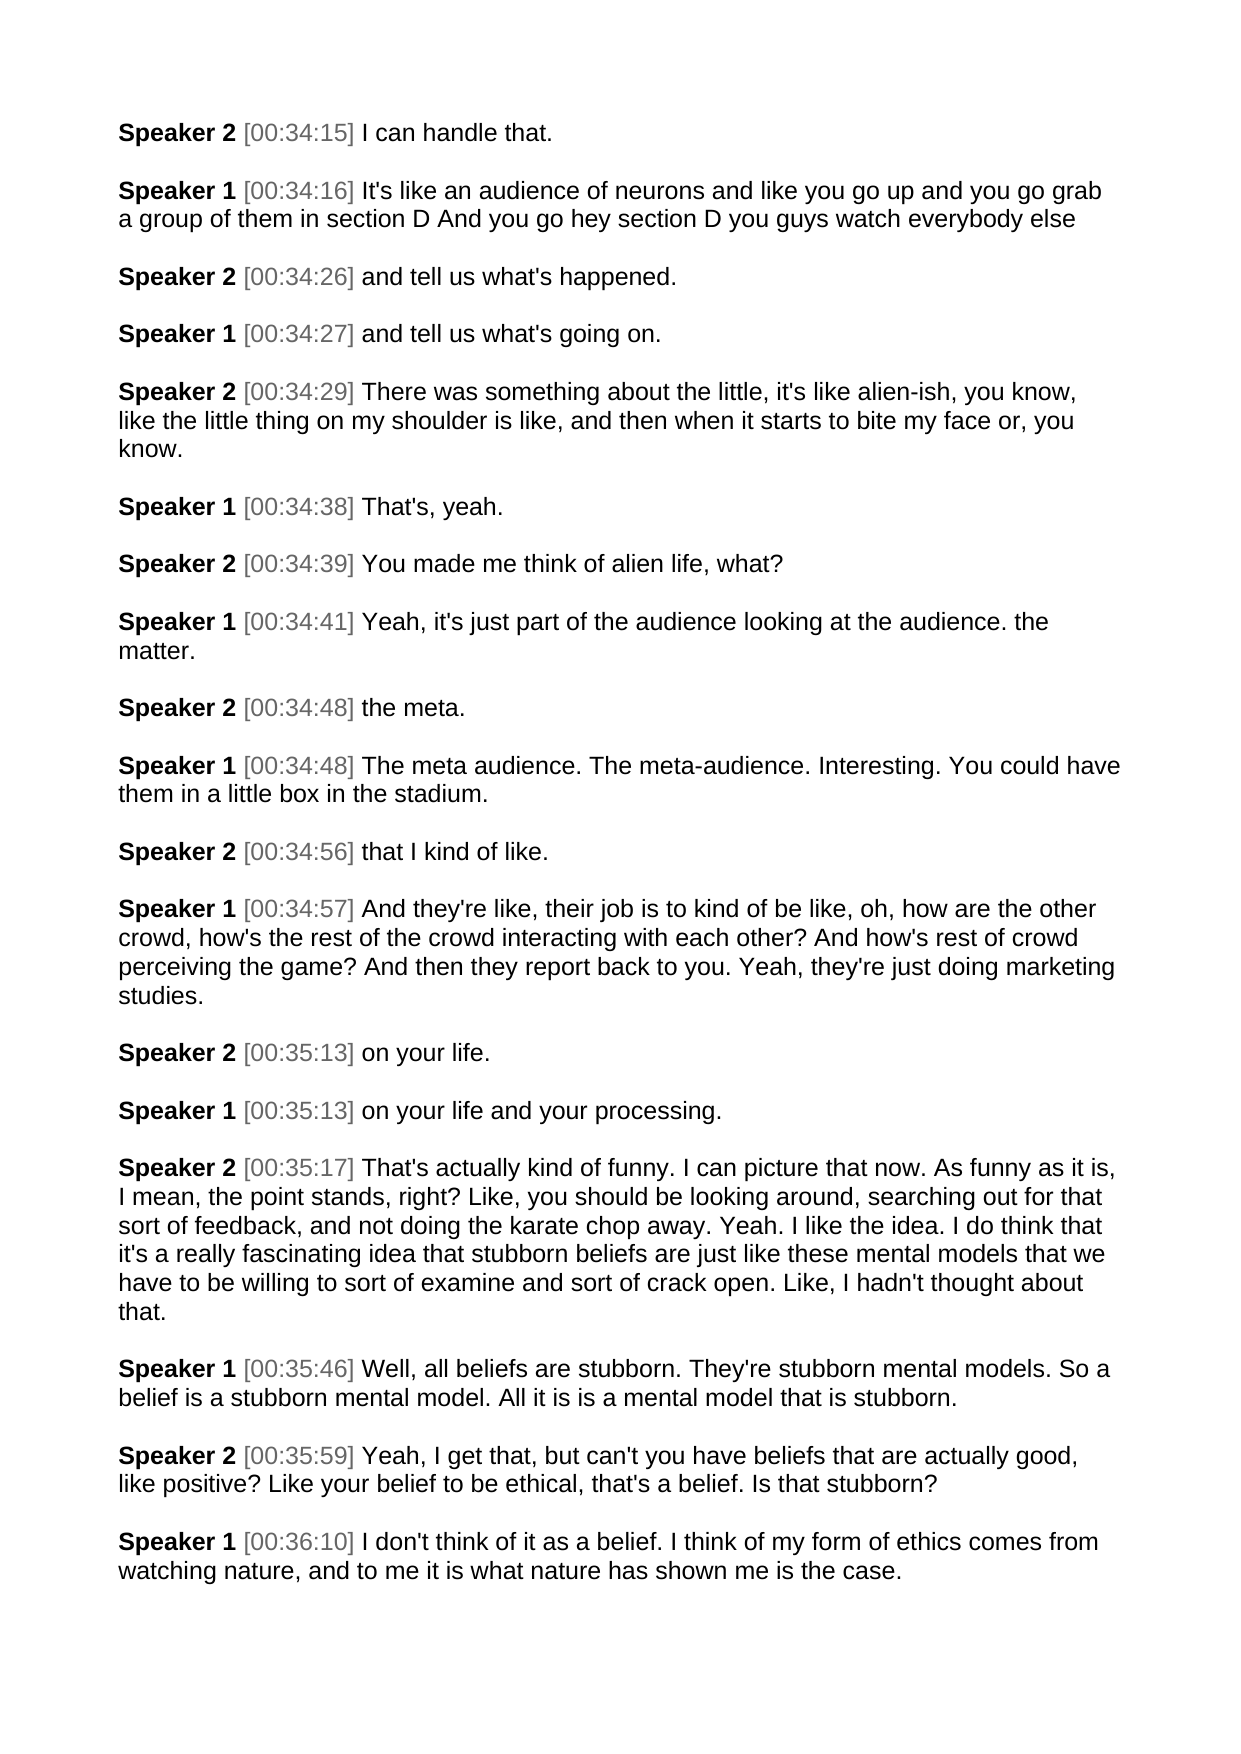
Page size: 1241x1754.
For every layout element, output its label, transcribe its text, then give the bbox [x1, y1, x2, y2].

text Speaker 1 [00:34:27] and tell us what's going on. [118, 319, 1122, 348]
text Speaker 2 [00:35:13] on your life. [118, 1038, 1122, 1067]
text Speaker 1 [00:36:10] I don't think of it as a belief. I think of my form of ethics comes from watching nature, and to me it is what nature has shown me is the case. [118, 1527, 1122, 1584]
text Speaker 2 [00:34:26] and tell us what's happened. [118, 262, 1122, 291]
text Speaker 2 [00:34:56] that I kind of like. [118, 837, 1122, 866]
text Speaker 1 [00:34:38] That's, yeah. [118, 492, 1122, 521]
text Speaker 1 [00:34:48] The meta audience. The meta-audience. Interesting. You could have them in a little box in the stadium. [118, 751, 1122, 808]
text Speaker 2 [00:34:48] the meta. [118, 693, 1122, 722]
text Speaker 1 [00:34:16] It's like an audience of neurons and like you go up and you go grab a group of them in section D And you go hey section D you guys watch everybody else [118, 176, 1122, 233]
text Speaker 1 [00:35:46] Well, all beliefs are stubborn. They're stubborn mental models. So a belief is a stubborn mental model. All it is is a mental model that is stubborn. [118, 1354, 1122, 1412]
text Speaker 1 [00:34:41] Yeah, it's just part of the audience looking at the audience. the matter. [118, 607, 1122, 664]
text Speaker 1 [00:34:57] And they're like, their job is to kind of be like, oh, how are the other crowd, how's the rest of the crowd interacting with each other? And how's rest of crowd perceiving the game? And then they report back to you. Yeah, they're just doing marketing studies. [118, 894, 1122, 1009]
text Speaker 2 [00:35:17] That's actually kind of funny. I can picture that now. As funny as it is, I mean, the point stands, right? Like, you should be looking around, searching out for that sort of feedback, and not doing the karate chop away. Yeah. I like the idea. I do think that it's a really fascinating idea that stubborn beliefs are just like these mental models that we have to be willing to sort of examine and sort of crack open. Like, I hadn't thought about that. [118, 1153, 1122, 1326]
text Speaker 1 [00:35:13] on your life and your processing. [118, 1096, 1122, 1124]
text Speaker 2 [00:34:29] There was something about the little, it's like alien-ish, you know, like the little thing on my shoulder is like, and then when it starts to bite my face or, you know. [118, 377, 1122, 463]
text Speaker 2 [00:35:59] Yeah, I get that, but can't you have beliefs that are actually good, like positive? Like your belief to be ethical, that's a belief. Is that stubborn? [118, 1441, 1122, 1498]
text Speaker 2 [00:34:39] You made me think of alien life, what? [118, 549, 1122, 578]
text Speaker 2 [00:34:15] I can handle that. [118, 118, 1122, 147]
